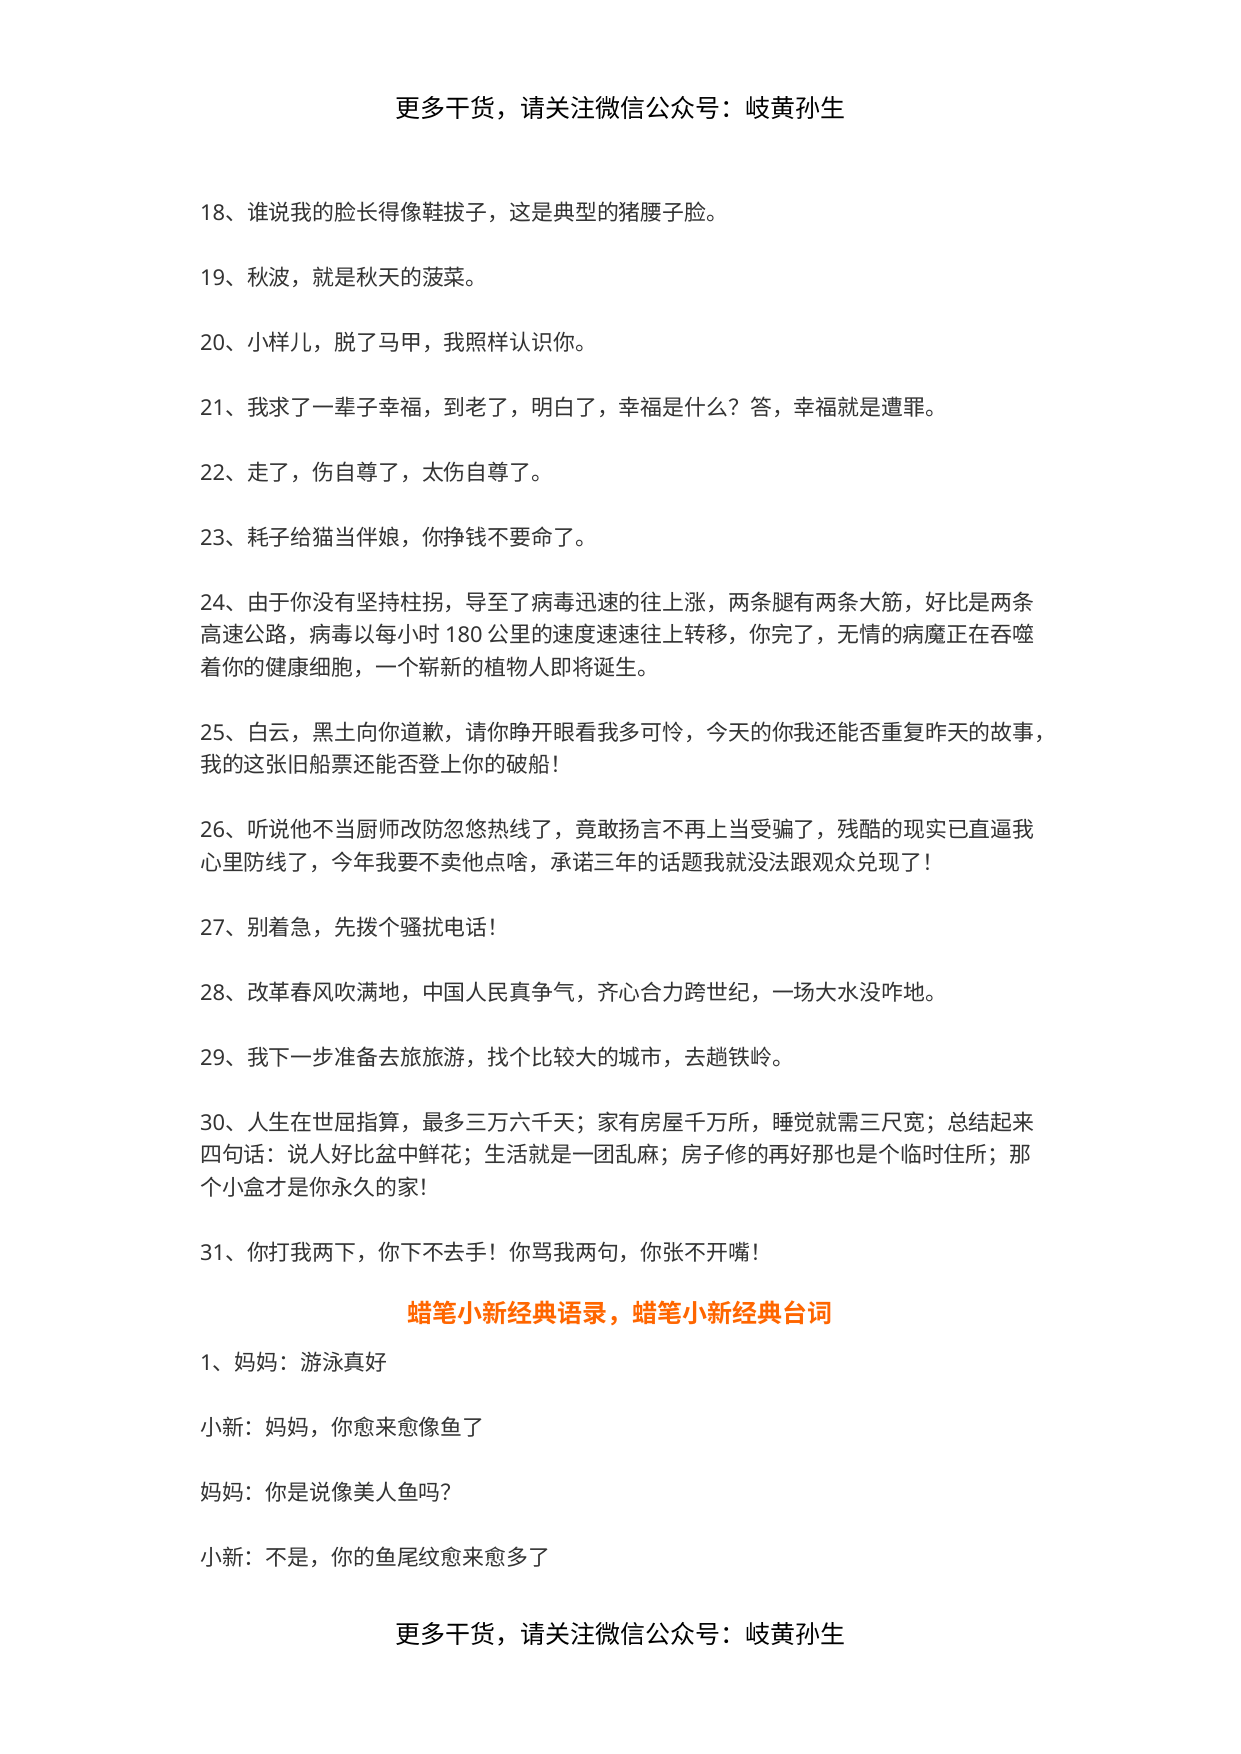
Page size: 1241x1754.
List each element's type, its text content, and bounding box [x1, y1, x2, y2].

text 22、走了，伤自尊了，太伤自尊了。 [200, 454, 1040, 487]
text 29、我下一步准备去旅旅游，找个比较大的城市，去趟铁岭。 [200, 1039, 1040, 1072]
text 20、小样儿，脱了马甲，我照样认识你。 [200, 324, 1040, 357]
text 26、听说他不当厨师改防忽悠热线了，竟敢扬言不再上当受骗了，残酷的现实已直逼我心里防线了，今年我要不卖他点啥，承诺三年的话题我就没法跟观众兑现了！ [200, 812, 1040, 877]
text 21、我求了一辈子幸福，到老了，明白了，幸福是什么？答，幸福就是遭罪。 [200, 389, 1040, 422]
text 27、别着急，先拨个骚扰电话！ [200, 909, 1040, 942]
text 24、由于你没有坚持柱拐，导至了病毒迅速的往上涨，两条腿有两条大筋，好比是两条高速公路，病毒以每小时180公里的速度速速往上转移，你完了，无情的病魔正在吞噬着你的健康细胞，一个崭新的植物人即将诞生。 [200, 584, 1040, 682]
text 25、白云，黑土向你道歉，请你睁开眼看我多可怜，今天的你我还能否重复昨天的故事，我的这张旧船票还能否登上你的破船！ [200, 746, 1040, 779]
text 19、秋波，就是秋天的菠菜。 [200, 259, 1040, 292]
text 28、改革春风吹满地，中国人民真争气，齐心合力跨世纪，一场大水没咋地。 [200, 974, 1040, 1007]
subtitle 蜡笔小新经典语录，蜡笔小新经典台词 [187, 1279, 1053, 1344]
text 小新：不是，你的鱼尾纹愈来愈多了 [200, 1539, 1040, 1572]
text 1、妈妈：游泳真好 [200, 1344, 1040, 1377]
text 31、你打我两下，你下不去手！你骂我两句，你张不开嘴！ [200, 1234, 1040, 1267]
text 小新：妈妈，你愈来愈像鱼了 [200, 1409, 1040, 1442]
text 23、耗子给猫当伴娘，你挣钱不要命了。 [200, 519, 1040, 552]
text 18、谁说我的脸长得像鞋拔子，这是典型的猪腰子脸。 [200, 194, 1040, 227]
text 妈妈：你是说像美人鱼吗？ [200, 1474, 1040, 1507]
text 30、人生在世屈指算，最多三万六千天；家有房屋千万所，睡觉就需三尺宽；总结起来四句话：说人好比盆中鲜花；生活就是一团乱麻；房子修的再好那也是个临时住所；那个小盒才是你永久的家！ [200, 1104, 1040, 1202]
